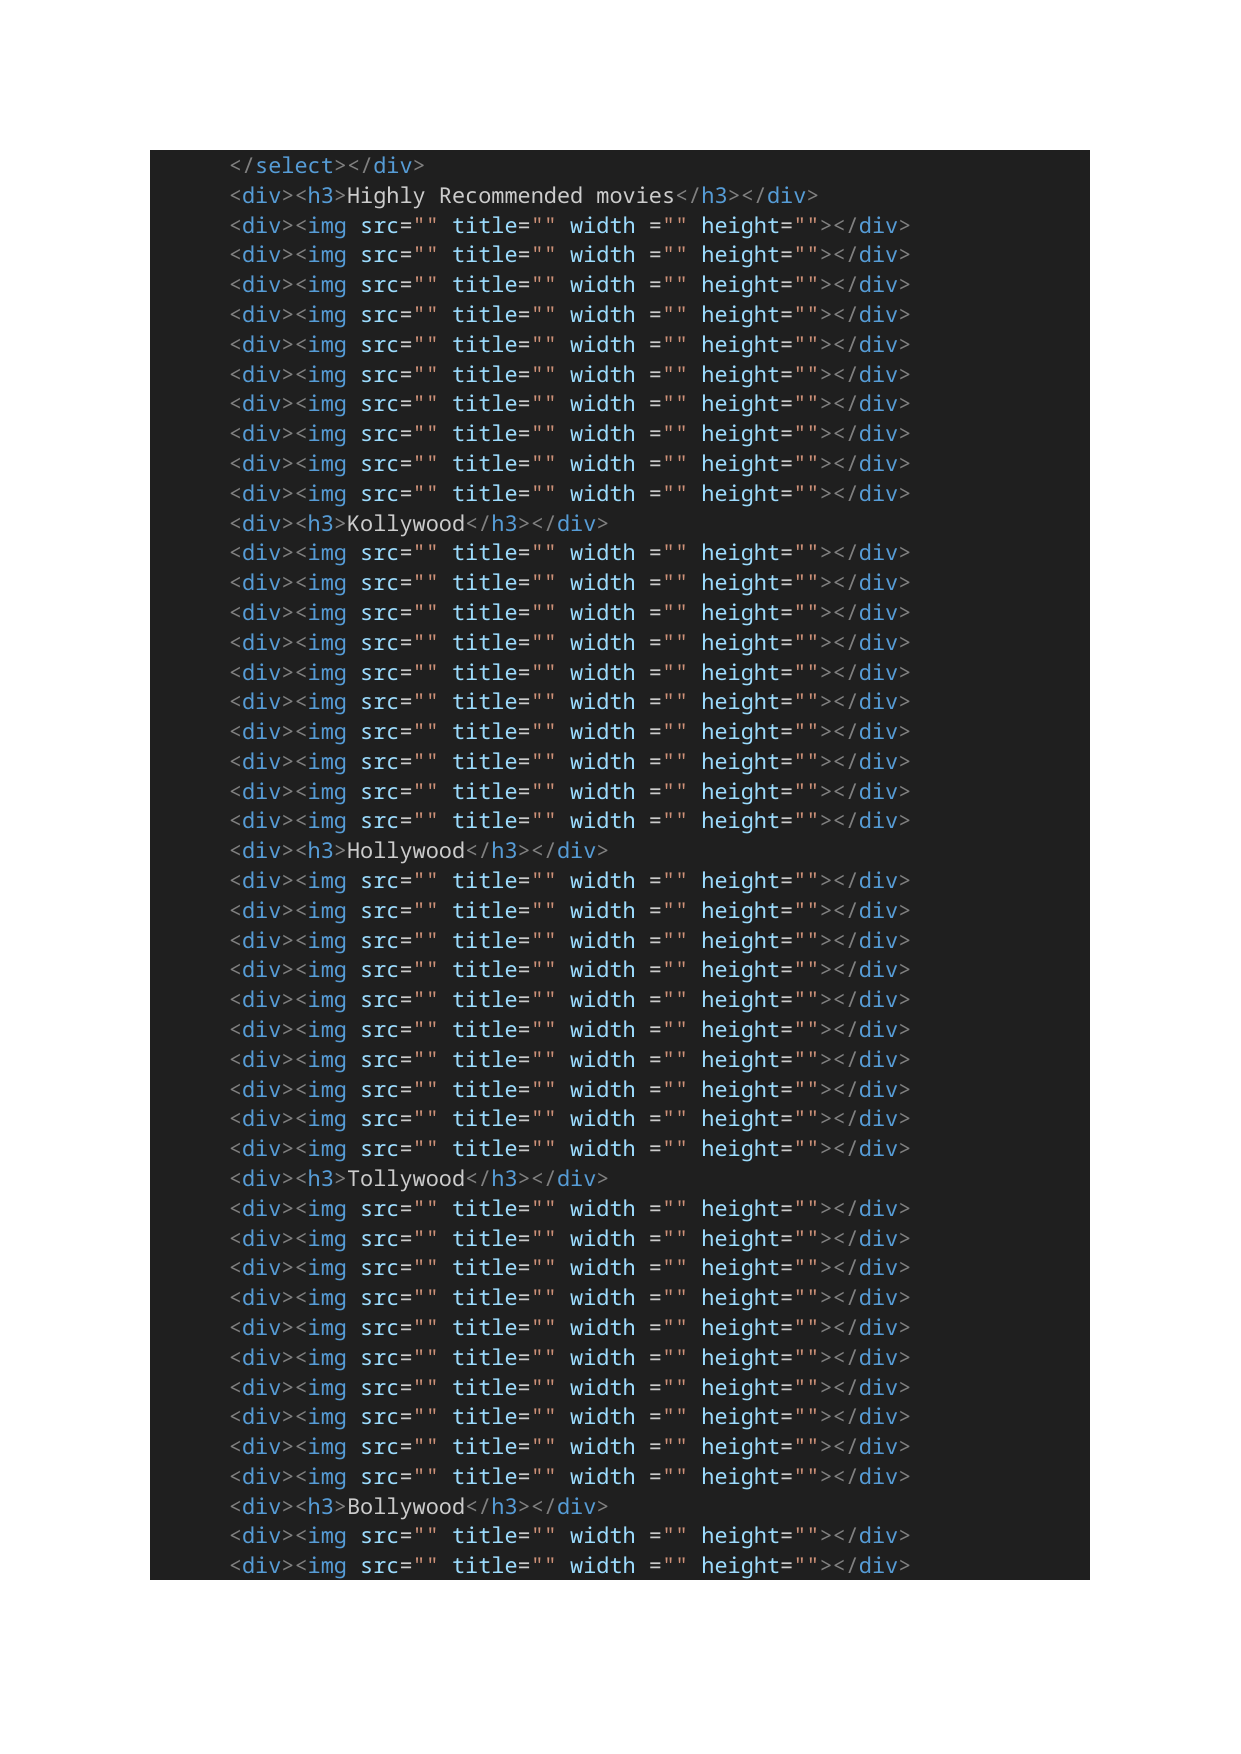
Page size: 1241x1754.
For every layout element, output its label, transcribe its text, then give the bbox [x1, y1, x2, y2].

text <div><img src="" title="" width ="" height=""></div> [150, 805, 1090, 835]
text <div><h3>Hollywood</h3></div> [150, 835, 1090, 865]
text <div><img src="" title="" width ="" height=""></div> [150, 567, 1090, 597]
text <div><img src="" title="" width ="" height=""></div> [150, 269, 1090, 299]
text <div><img src="" title="" width ="" height=""></div> [150, 1401, 1090, 1431]
text <div><img src="" title="" width ="" height=""></div> [150, 1252, 1090, 1282]
text <div><img src="" title="" width ="" height=""></div> [150, 716, 1090, 746]
text <div><h3>Kollywood</h3></div> [150, 507, 1090, 537]
text <div><img src="" title="" width ="" height=""></div> [150, 358, 1090, 388]
text <div><img src="" title="" width ="" height=""></div> [150, 1312, 1090, 1342]
text <div><img src="" title="" width ="" height=""></div> [150, 984, 1090, 1014]
text <div><img src="" title="" width ="" height=""></div> [150, 1133, 1090, 1163]
text <div><img src="" title="" width ="" height=""></div> [150, 1014, 1090, 1044]
text <div><img src="" title="" width ="" height=""></div> [150, 746, 1090, 776]
text <div><img src="" title="" width ="" height=""></div> [150, 1371, 1090, 1401]
text <div><img src="" title="" width ="" height=""></div> [150, 1282, 1090, 1312]
text </select></div> [150, 150, 1090, 180]
text <div><img src="" title="" width ="" height=""></div> [150, 597, 1090, 627]
text <div><img src="" title="" width ="" height=""></div> [150, 776, 1090, 805]
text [150, 1461, 1090, 1491]
text <div><img src="" title="" width ="" height=""></div> [150, 1342, 1090, 1371]
text <div><img src="" title="" width ="" height=""></div> [150, 954, 1090, 984]
text <div><img src="" title="" width ="" height=""></div> [150, 537, 1090, 567]
text <div><img src="" title="" width ="" height=""></div> [150, 239, 1090, 269]
text <div><img src="" title="" width ="" height=""></div> [150, 1073, 1090, 1103]
text <div><img src="" title="" width ="" height=""></div> [150, 895, 1090, 924]
text <div><img src="" title="" width ="" height=""></div> [150, 209, 1090, 239]
text <div><h3>Highly Recommended movies</h3></div> [150, 180, 1090, 209]
text <div><img src="" title="" width ="" height=""></div> [150, 627, 1090, 656]
text <div><img src="" title="" width ="" height=""></div> [150, 418, 1090, 448]
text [150, 1550, 1090, 1580]
text <div><img src="" title="" width ="" height=""></div> [150, 656, 1090, 686]
text <div><img src="" title="" width ="" height=""></div> [150, 478, 1090, 507]
text <div><img src="" title="" width ="" height=""></div> [150, 388, 1090, 418]
text <div><img src="" title="" width ="" height=""></div> [150, 448, 1090, 478]
text <div><img src="" title="" width ="" height=""></div> [150, 924, 1090, 954]
text <div><img src="" title="" width ="" height=""></div> [150, 329, 1090, 358]
text <div><img src="" title="" width ="" height=""></div> [150, 1044, 1090, 1073]
text <div><img src="" title="" width ="" height=""></div> [150, 1193, 1090, 1222]
text <div><h3>Tollywood</h3></div> [150, 1163, 1090, 1193]
text <div><h3>Bollywood</h3></div> [150, 1491, 1090, 1520]
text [150, 1520, 1090, 1550]
text <div><img src="" title="" width ="" height=""></div> [150, 865, 1090, 895]
text <div><img src="" title="" width ="" height=""></div> [150, 686, 1090, 716]
text <div><img src="" title="" width ="" height=""></div> [150, 1222, 1090, 1252]
text <div><img src="" title="" width ="" height=""></div> [150, 1103, 1090, 1133]
text <div><img src="" title="" width ="" height=""></div> [150, 1431, 1090, 1461]
text <div><img src="" title="" width ="" height=""></div> [150, 299, 1090, 329]
